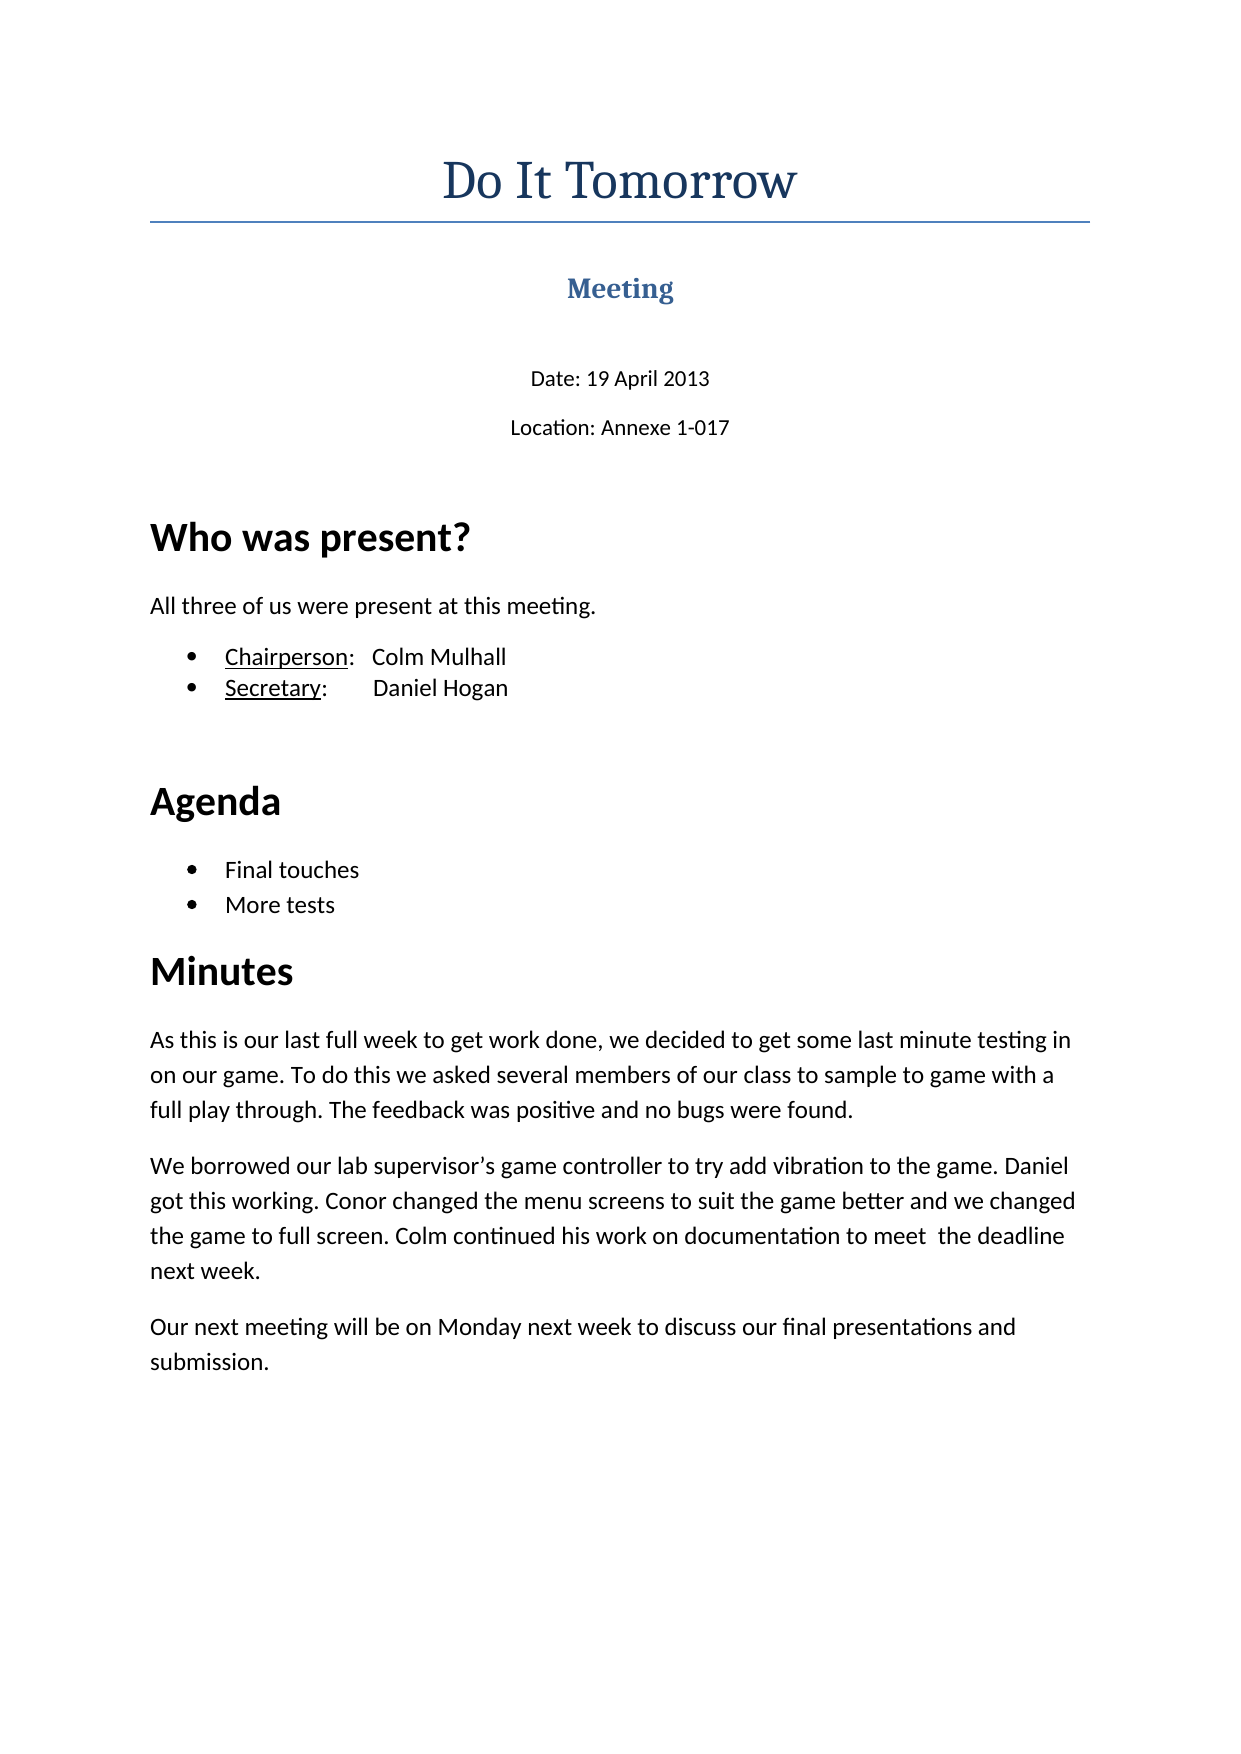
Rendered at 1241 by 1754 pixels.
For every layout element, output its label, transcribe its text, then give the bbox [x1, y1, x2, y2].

title Do It Tomorrow [150, 150, 1090, 221]
text Who was present? [150, 511, 1090, 562]
list Chairperson: Colm Mulhall [187, 641, 1090, 672]
text Date: 19 April 2013 [150, 364, 1090, 392]
text Our next meeting will be on Monday next week to discuss our final presentations and submission. [150, 1311, 1090, 1376]
list More tests [187, 889, 1090, 919]
list Final touches [187, 854, 1090, 884]
text All three of us were present at this meeting. [150, 590, 1090, 621]
text Location: Annexe 1-017 [150, 413, 1090, 441]
text We borrowed our lab supervisor’s game controller to try add vibration to the game. Daniel got this working. Conor changed the menu screens to suit the game better and we changed the game to full screen. Colm continued his work on documentation to meet the deadline next week. [150, 1150, 1090, 1285]
list Secretary: Daniel Hogan [187, 672, 1090, 702]
text Agenda [150, 775, 1090, 826]
text As this is our last full week to get work done, we decided to get some last minute testing in on our game. To do this we asked several members of our class to sample to game with a full play through. The feedback was positive and no bugs were found. [150, 1024, 1090, 1124]
text Minutes [150, 945, 1090, 996]
subtitle Meeting [150, 273, 1090, 306]
